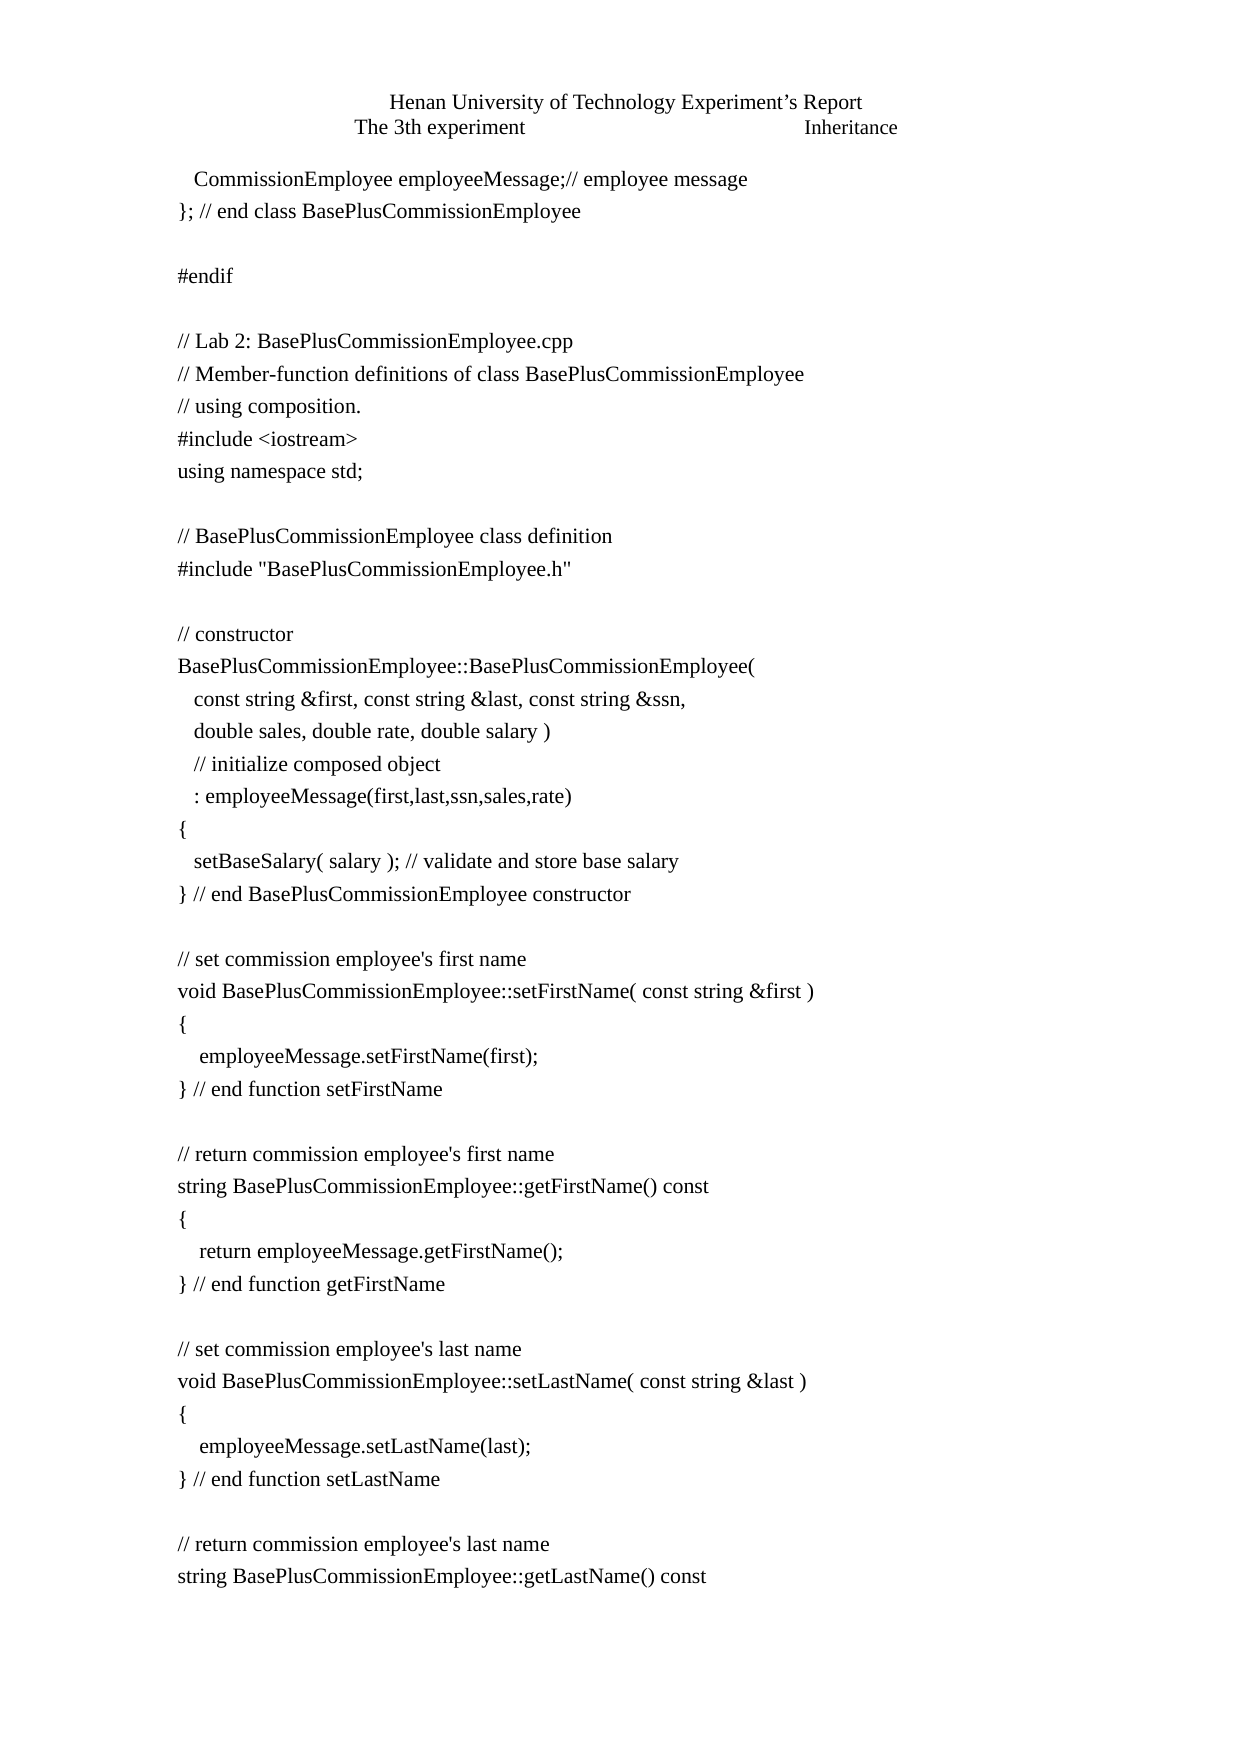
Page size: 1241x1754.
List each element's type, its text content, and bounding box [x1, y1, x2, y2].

text void BasePlusCommissionEmployee::setFirstName( const string &first ) [177, 974, 1075, 1007]
text // constructor [177, 617, 1075, 649]
text #endif [177, 259, 1075, 292]
text { [177, 1397, 1075, 1429]
text using namespace std; [177, 454, 1075, 487]
text void BasePlusCommissionEmployee::setLastName( const string &last ) [177, 1364, 1075, 1397]
text // return commission employee's last name [177, 1527, 1075, 1559]
text // set commission employee's last name [177, 1332, 1075, 1364]
text BasePlusCommissionEmployee::BasePlusCommissionEmployee( [177, 649, 1075, 682]
text { [177, 1202, 1075, 1234]
text // Member-function definitions of class BasePlusCommissionEmployee [177, 357, 1075, 389]
text string BasePlusCommissionEmployee::getLastName() const [177, 1559, 1075, 1592]
text // using composition. [177, 389, 1075, 422]
text } // end function setFirstName [177, 1072, 1075, 1104]
text double sales, double rate, double salary ) [177, 714, 1075, 747]
text { [177, 1007, 1075, 1039]
text // BasePlusCommissionEmployee class definition [177, 519, 1075, 552]
text : employeeMessage(first,last,ssn,sales,rate) [177, 779, 1075, 812]
text // set commission employee's first name [177, 942, 1075, 974]
text { [177, 812, 1075, 844]
text employeeMessage.setFirstName(first); [177, 1039, 1075, 1072]
text #include <iostream> [177, 422, 1075, 454]
text // Lab 2: BasePlusCommissionEmployee.cpp [177, 324, 1075, 357]
text }; // end class BasePlusCommissionEmployee [177, 194, 1075, 227]
text // initialize composed object [177, 747, 1075, 779]
text } // end function getFirstName [177, 1267, 1075, 1299]
text } // end function setLastName [177, 1462, 1075, 1494]
text // return commission employee's first name [177, 1137, 1075, 1169]
text } // end BasePlusCommissionEmployee constructor [177, 877, 1075, 909]
text employeeMessage.setLastName(last); [177, 1429, 1075, 1462]
text const string &first, const string &last, const string &ssn, [177, 682, 1075, 714]
text return employeeMessage.getFirstName(); [177, 1234, 1075, 1267]
text string BasePlusCommissionEmployee::getFirstName() const [177, 1169, 1075, 1202]
text #include "BasePlusCommissionEmployee.h" [177, 552, 1075, 584]
text setBaseSalary( salary ); // validate and store base salary [177, 844, 1075, 877]
text CommissionEmployee employeeMessage;// employee message [177, 162, 1075, 194]
